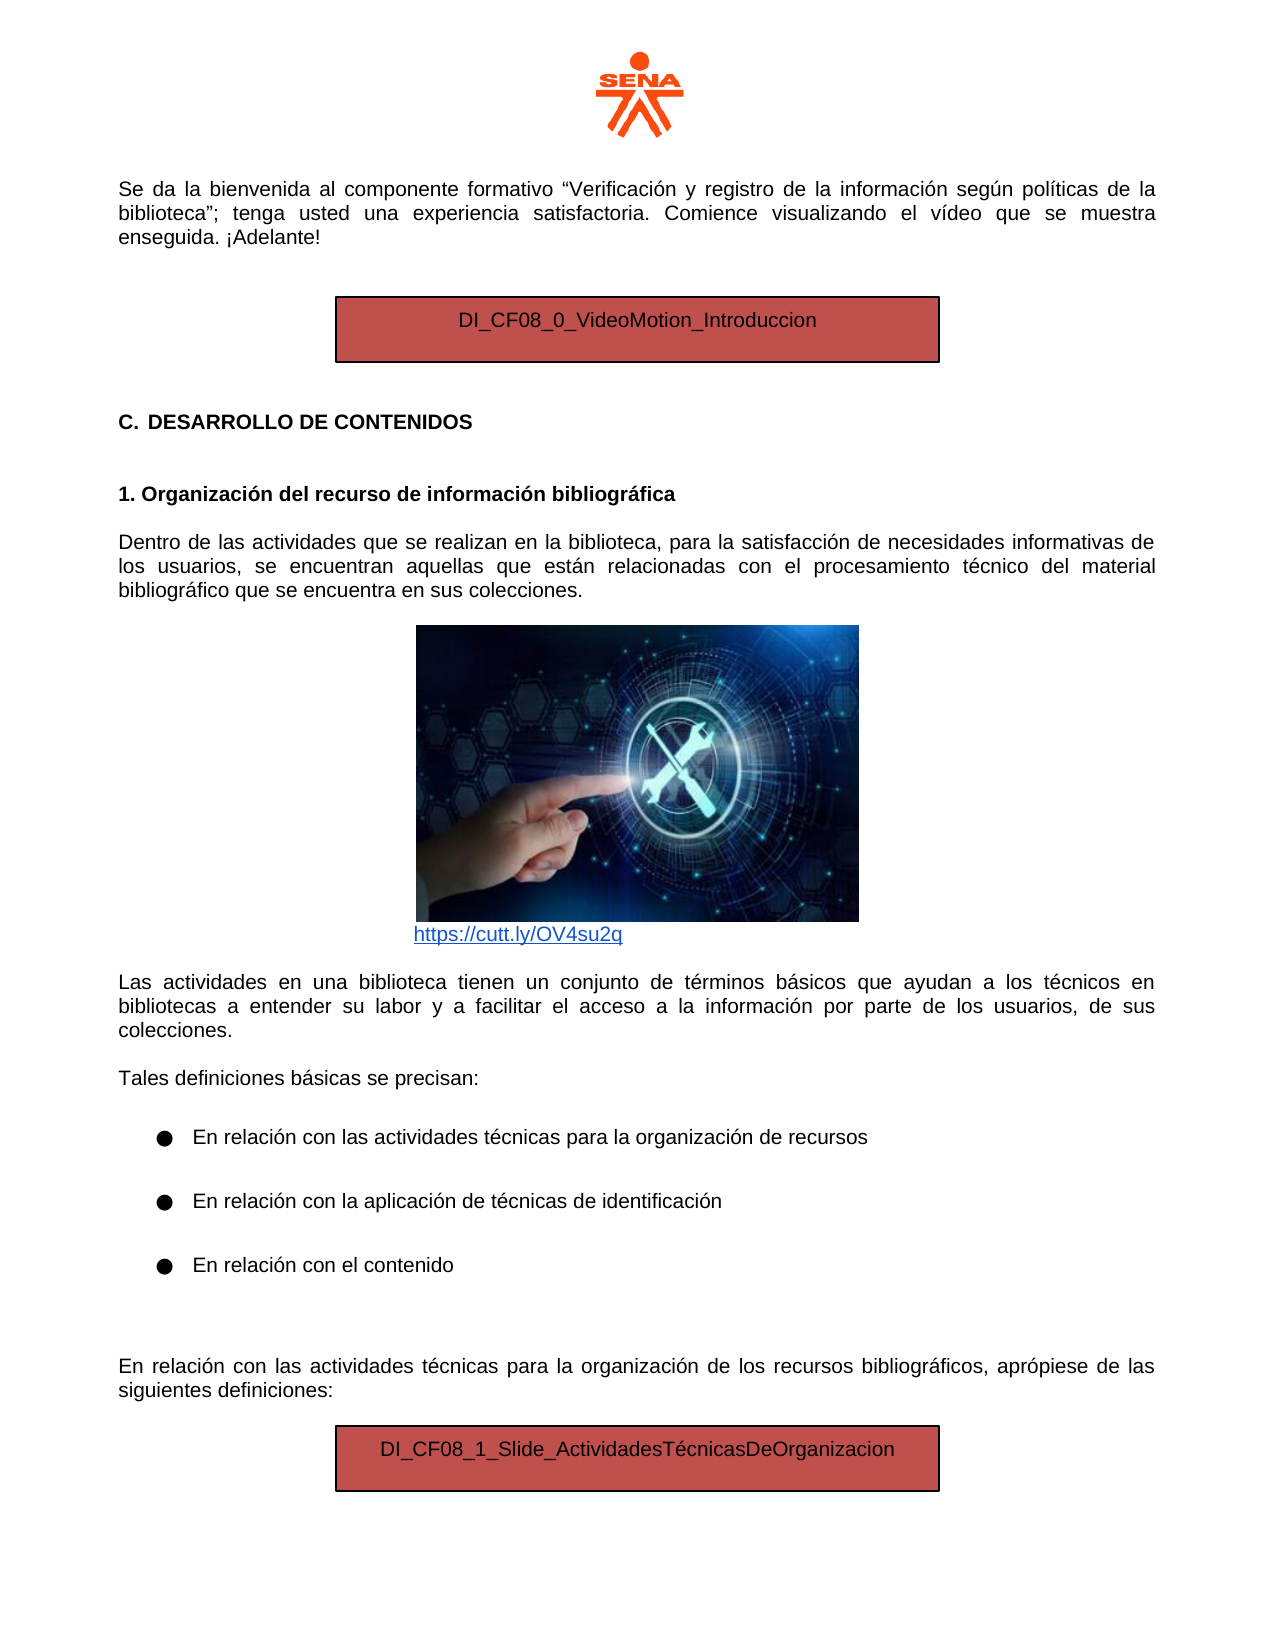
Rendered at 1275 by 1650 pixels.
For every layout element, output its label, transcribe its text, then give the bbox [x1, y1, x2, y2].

text Tales definiciones básicas se precisan: [118, 1066, 1157, 1090]
text Las actividades en una biblioteca tienen un conjunto de términos básicos que ayudan a los técnicos en bibliotecas a entender su labor y a facilitar el acceso a la información por parte de los usuarios, de sus colecciones. [118, 970, 1157, 1042]
text https://cutt.ly/OV4su2q [413, 922, 1157, 946]
list En relación con las actividades técnicas para la organización de recursos [155, 1114, 1157, 1156]
text 1. Organización del recurso de información bibliográfica [118, 482, 1157, 506]
picture [585, 48, 690, 142]
text En relación con las actividades técnicas para la organización de los recursos bibliográficos, aprópiese de las siguientes definiciones: [118, 1354, 1157, 1402]
list DESARROLLO DE CONTENIDOS [118, 410, 1157, 434]
list En relación con la aplicación de técnicas de identificación [155, 1178, 1157, 1221]
picture [416, 625, 859, 922]
text Dentro de las actividades que se realizan en la biblioteca, para la satisfacción de necesidades informativas de los usuarios, se encuentran aquellas que están relacionadas con el procesamiento técnico del material bibliográfico que se encuentra en sus colecciones. [118, 530, 1157, 602]
text Se da la bienvenida al componente formativo “Verificación y registro de la información según políticas de la biblioteca”; tenga usted una experiencia satisfactoria. Comience visualizando el vídeo que se muestra enseguida. ¡Adelante! [118, 177, 1157, 249]
list En relación con el contenido [155, 1242, 1157, 1284]
